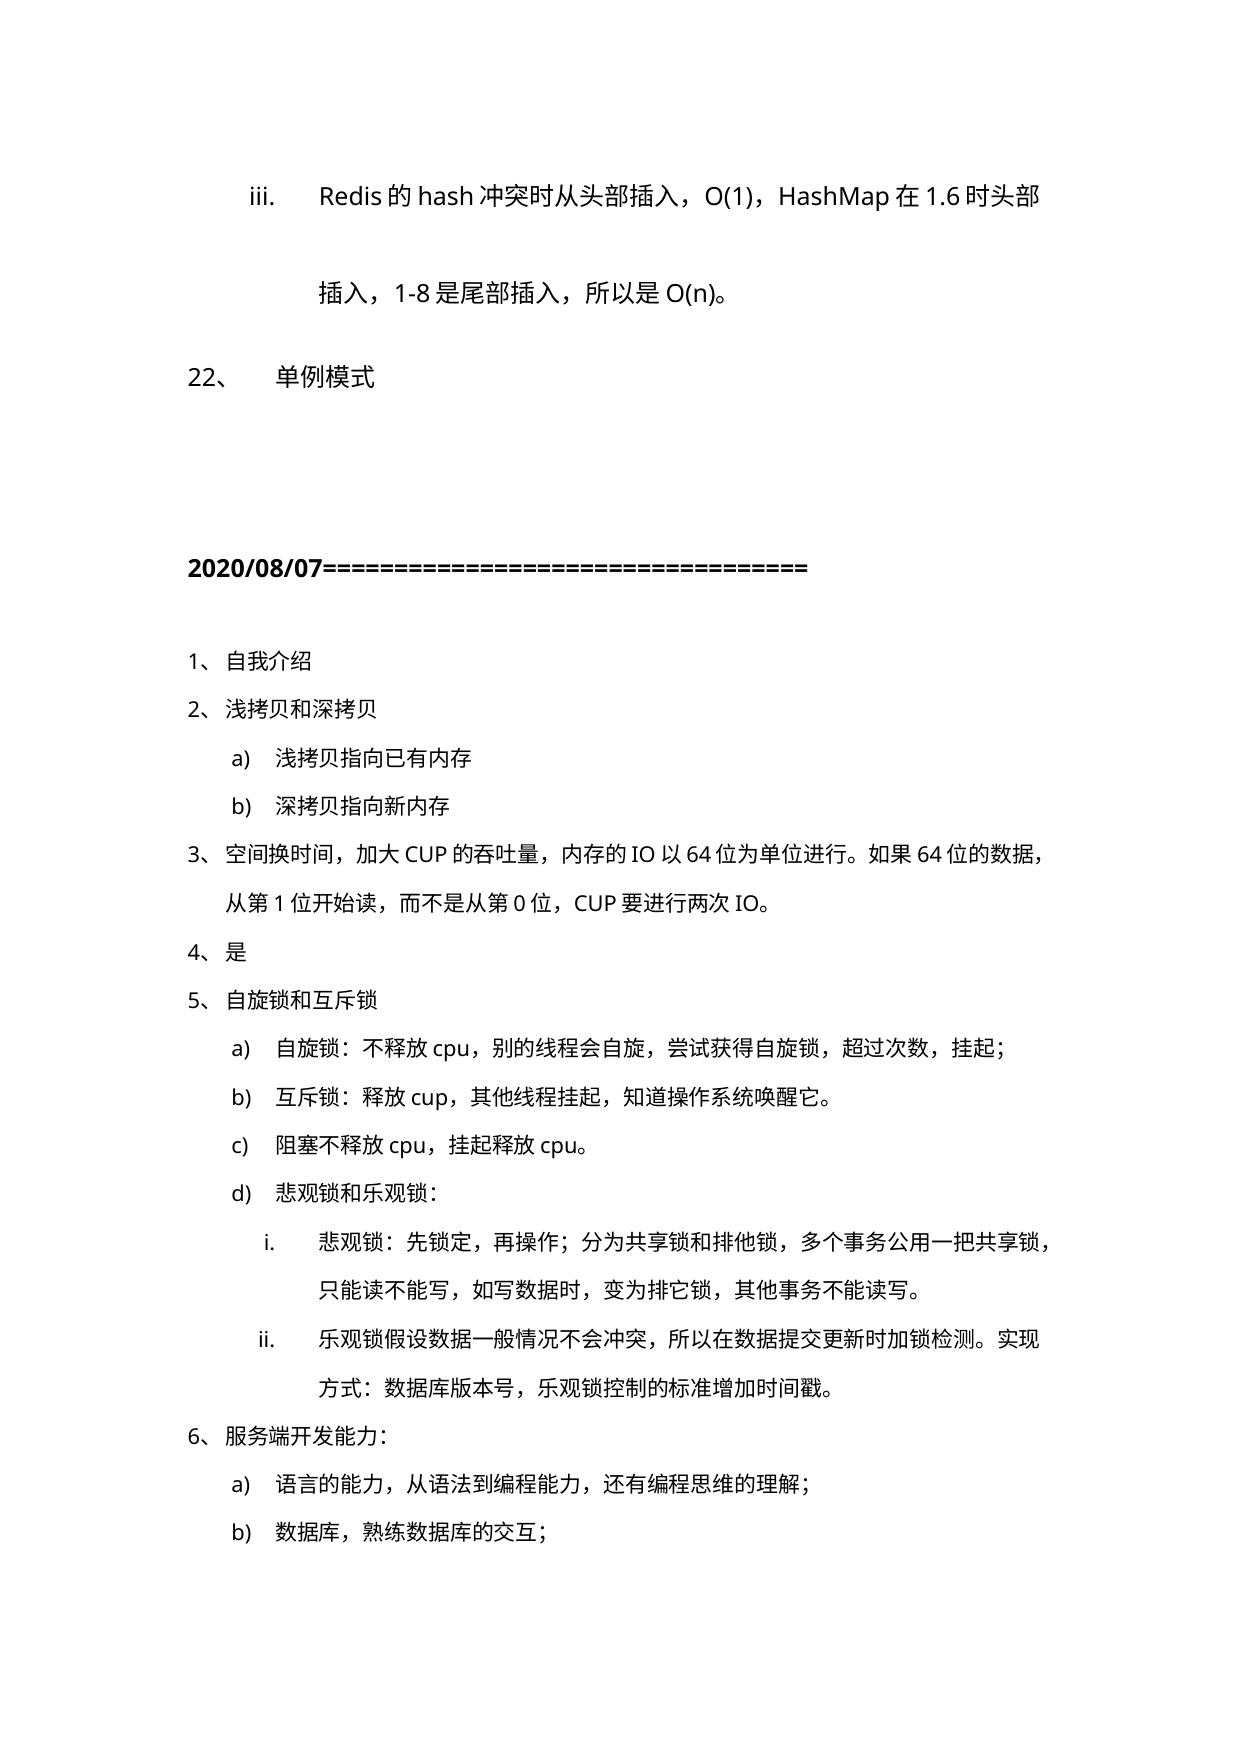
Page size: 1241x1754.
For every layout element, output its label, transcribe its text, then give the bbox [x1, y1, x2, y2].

list 语言的能力，从语法到编程能力，还有编程思维的理解； [231, 1467, 1053, 1499]
list 深拷贝指向新内存 [231, 789, 1053, 821]
list 浅拷贝指向已有内存 [231, 741, 1053, 773]
list 空间换时间，加大CUP的吞吐量，内存的IO以64位为单位进行。如果64位的数据，从第1位开始读，而不是从第0位，CUP要进行两次IO。 [187, 837, 1053, 918]
list 互斥锁：释放cup，其他线程挂起，知道操作系统唤醒它。 [231, 1079, 1053, 1112]
list 是 [187, 934, 1053, 967]
list 自我介绍 [187, 644, 1053, 676]
list 阻塞不释放cpu，挂起释放cpu。 [231, 1128, 1053, 1160]
list 自旋锁：不释放cpu，别的线程会自旋，尝试获得自旋锁，超过次数，挂起； [231, 1031, 1053, 1063]
list 数据库，熟练数据库的交互； [231, 1515, 1053, 1548]
list 自旋锁和互斥锁 [187, 983, 1053, 1015]
subtitle 2020/08/07================================== [187, 535, 1053, 600]
list 悲观锁和乐观锁： [231, 1176, 1053, 1208]
list 单例模式 [187, 343, 1053, 408]
list 服务端开发能力： [187, 1418, 1053, 1451]
list 乐观锁假设数据一般情况不会冲突，所以在数据提交更新时加锁检测。实现方式：数据库版本号，乐观锁控制的标准增加时间戳。 [275, 1321, 1053, 1403]
list 浅拷贝和深拷贝 [187, 692, 1053, 725]
list Redis的hash冲突时从头部插入，O(1)，HashMap在1.6时头部插入，1-8是尾部插入，所以是O(n)。 [275, 162, 1053, 324]
list 悲观锁：先锁定，再操作；分为共享锁和排他锁，多个事务公用一把共享锁，只能读不能写，如写数据时，变为排它锁，其他事务不能读写。 [275, 1224, 1053, 1306]
